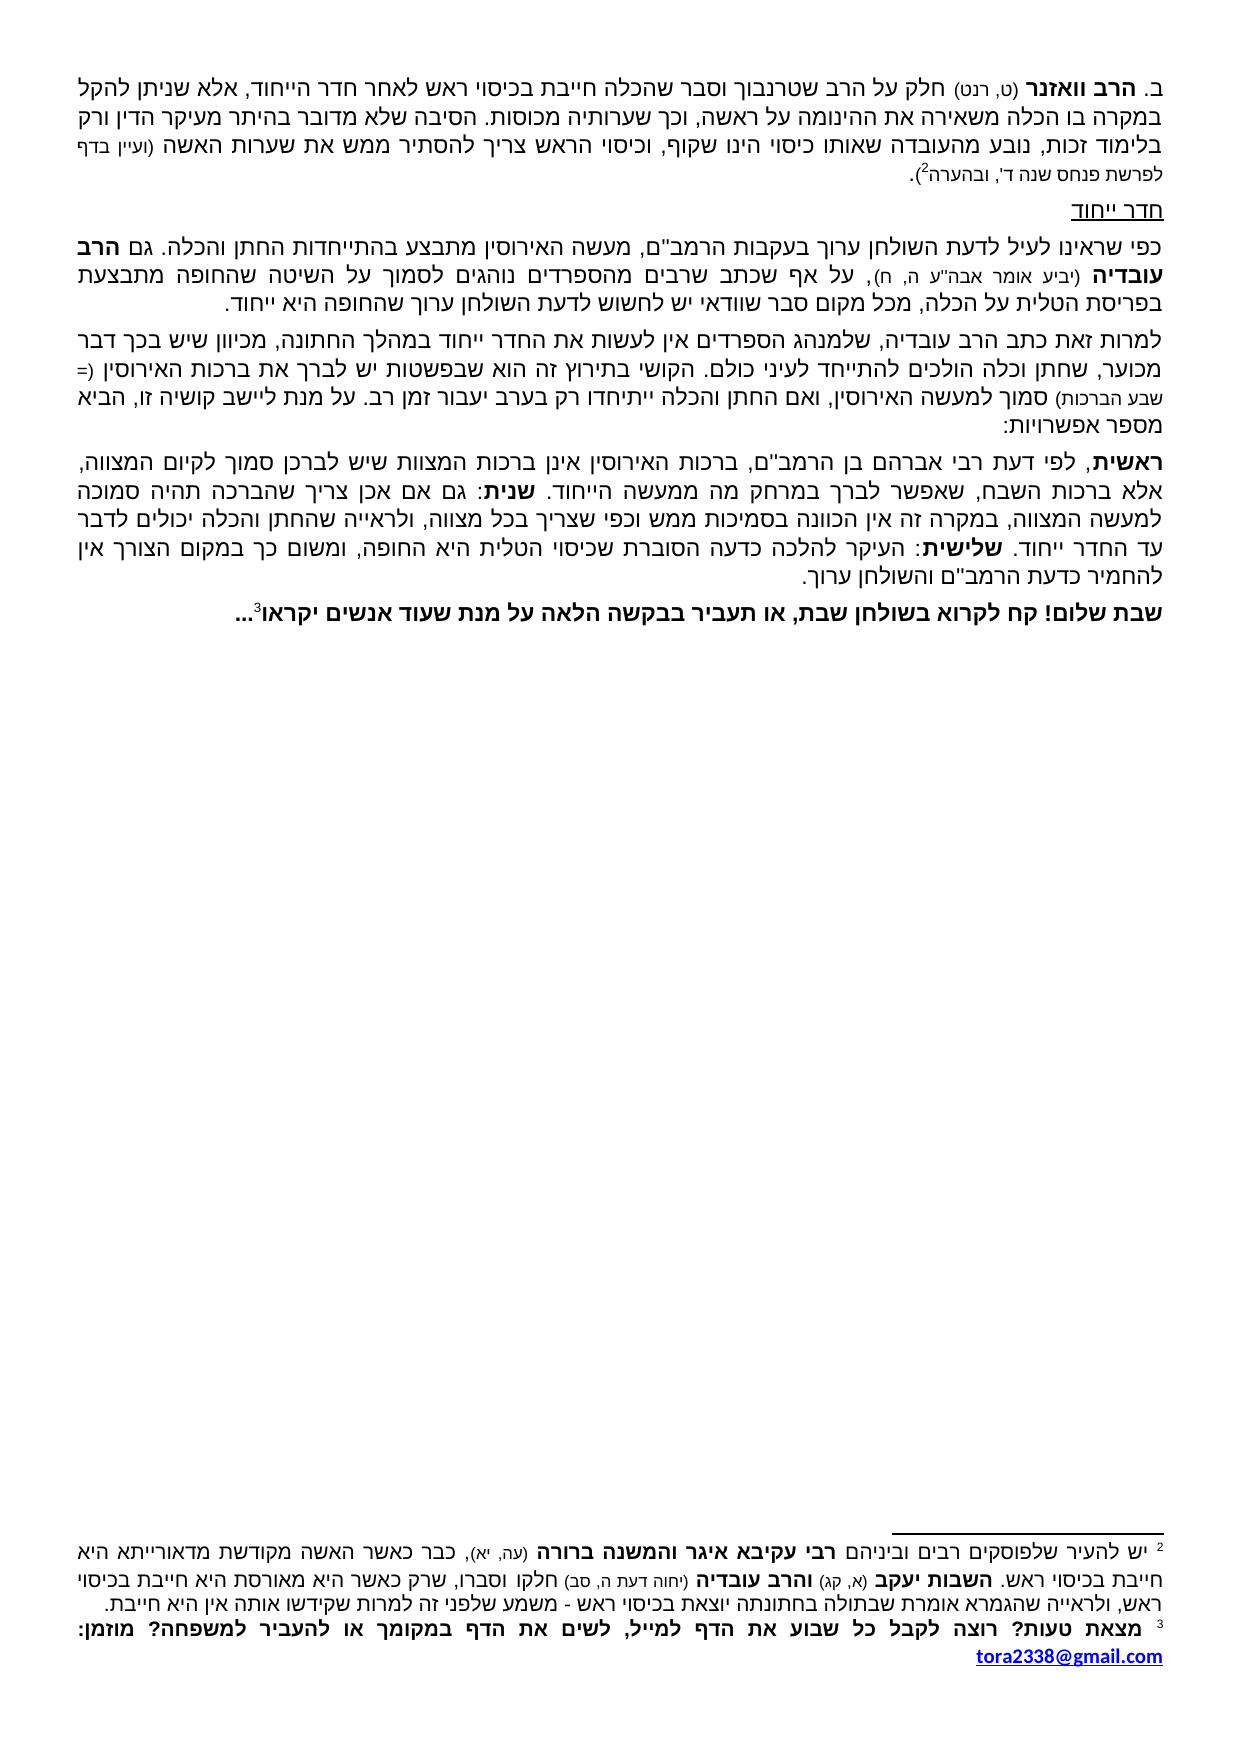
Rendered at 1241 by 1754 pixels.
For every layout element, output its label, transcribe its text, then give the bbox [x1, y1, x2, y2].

text שבת שלום! קח לקרוא בשולחן שבת, או תעביר בבקשה הלאה על מנת שעוד אנשים יקראו... [77, 600, 1163, 626]
text חדר ייחוד [77, 197, 1163, 223]
text ראשית, לפי דעת רבי אברהם בן הרמב''ם, ברכות האירוסין אינן ברכות המצוות שיש לברכן סמוך לקיום המצווה, אלא ברכות השבח, שאפשר לברך במרחק מה ממעשה הייחוד. שנית: גם אם אכן צריך שהברכה תהיה סמוכה למעשה המצווה, במקרה זה אין הכוונה בסמיכות ממש וכפי שצריך בכל מצווה, ולראייה שהחתן והכלה יכולים לדבר עד החדר ייחוד. שלישית: העיקר להלכה כדעה הסוברת שכיסוי הטלית היא החופה, ומשום כך במקום הצורך אין להחמיר כדעת הרמב''ם והשולחן ערוך. [77, 449, 1163, 589]
text למרות זאת כתב הרב עובדיה, שלמנהג הספרדים אין לעשות את החדר ייחוד במהלך החתונה, מכיוון שיש בכך דבר מכוער, שחתן וכלה הולכים להתייחד לעיני כולם. הקושי בתירוץ זה הוא שבפשטות יש לברך את ברכות האירוסין (= שבע הברכות) סמוך למעשה האירוסין, ואם החתן והכלה ייתיחדו רק בערב יעבור זמן רב. על מנת ליישב קושיה זו, הביא מספר אפשרויות: [77, 327, 1163, 439]
text כפי שראינו לעיל לדעת השולחן ערוך בעקבות הרמב''ם, מעשה האירוסין מתבצע בהתייחדות החתן והכלה. גם הרב עובדיה (יביע אומר אבה''ע ה, ח), על אף שכתב שרבים מהספרדים נוהגים לסמוך על השיטה שהחופה מתבצעת בפריסת הטלית על הכלה, מכל מקום סבר שוודאי יש לחשוש לדעת השולחן ערוך שהחופה היא ייחוד. [77, 233, 1163, 317]
text ב. הרב וואזנר (ט, רנט) חלק על הרב שטרנבוך וסבר שהכלה חייבת בכיסוי ראש לאחר חדר הייחוד, אלא שניתן להקל במקרה בו הכלה משאירה את ההינומה על ראשה, וכך שערותיה מכוסות. הסיבה שלא מדובר בהיתר מעיקר הדין ורק בלימוד זכות, נובע מהעובדה שאותו כיסוי הינו שקוף, וכיסוי הראש צריך להסתיר ממש את שערות האשה (ועיין בדף לפרשת פנחס שנה ד', ובהערה). [77, 75, 1163, 186]
